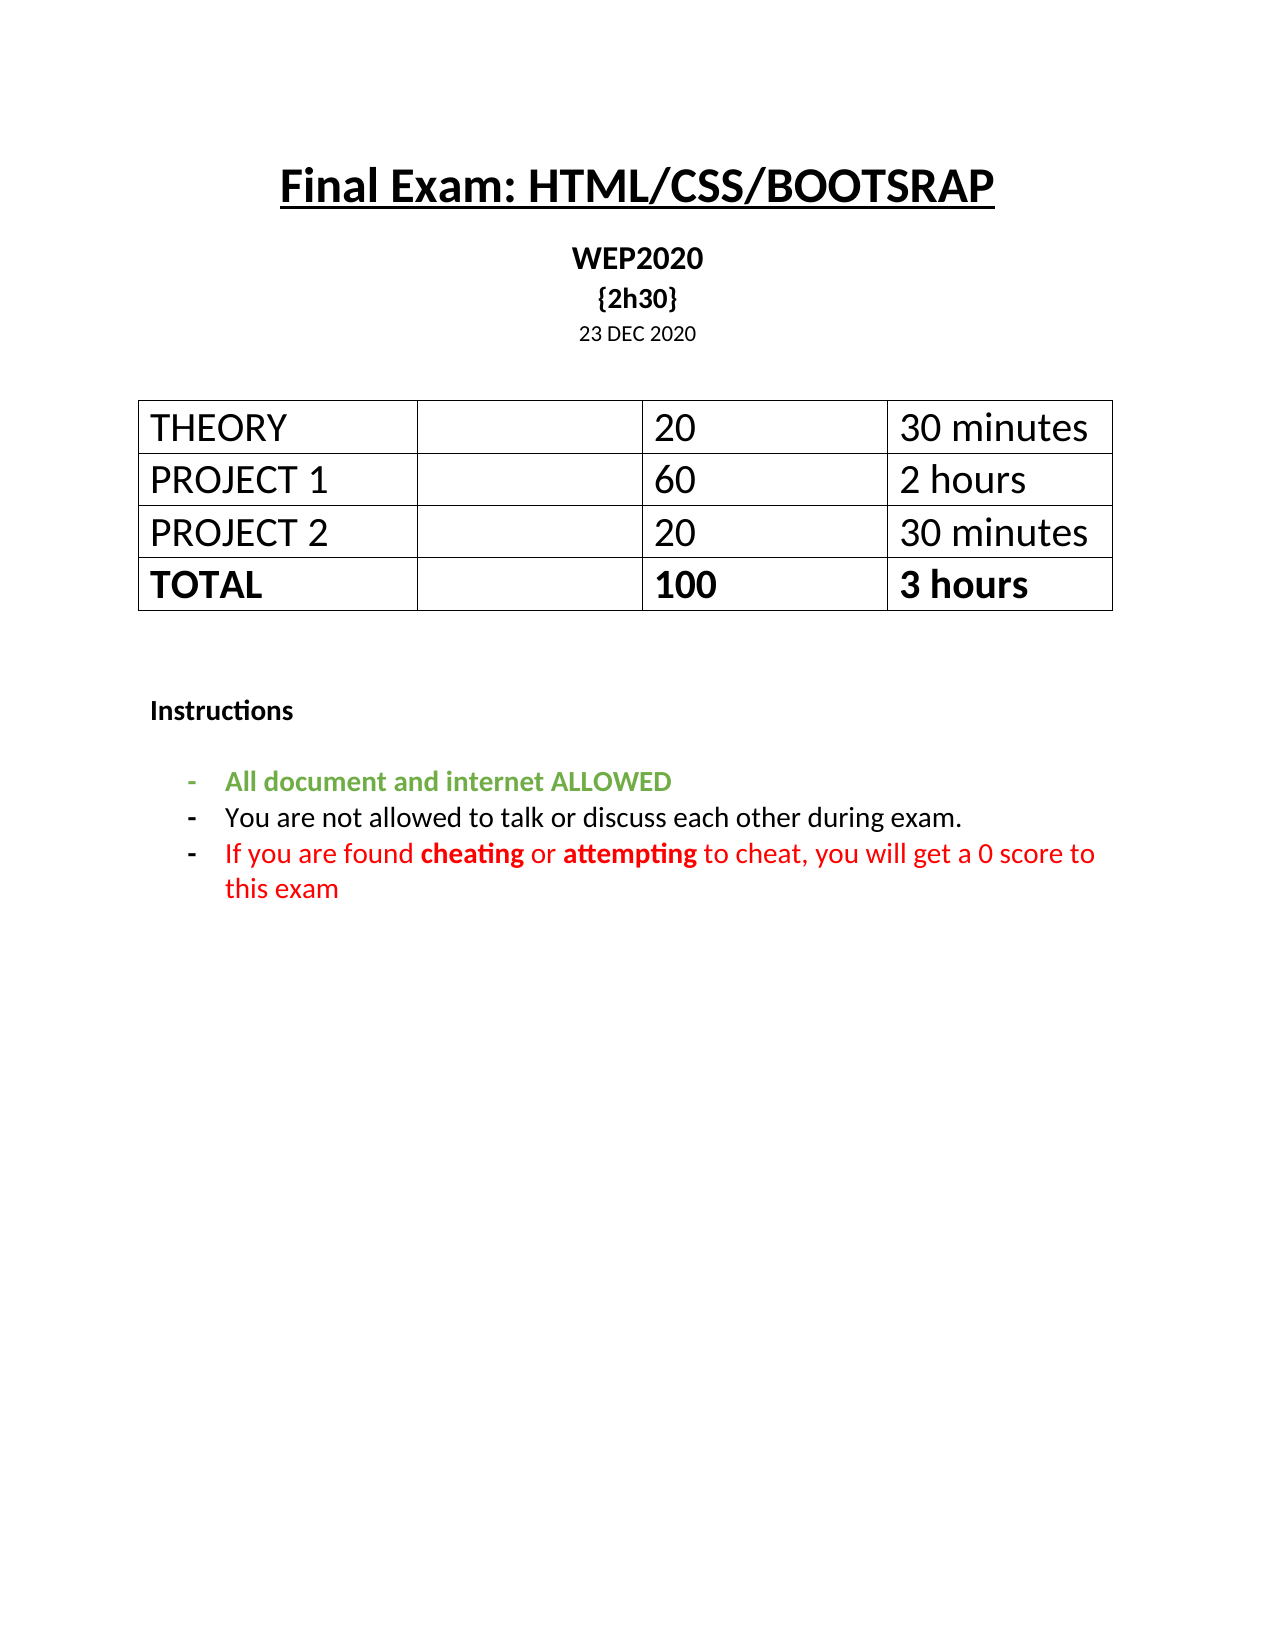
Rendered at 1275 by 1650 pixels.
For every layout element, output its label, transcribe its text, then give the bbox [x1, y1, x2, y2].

table_header THEORY [139, 401, 417, 452]
text Instructions [150, 692, 1125, 728]
table_cell 20 [643, 506, 887, 557]
table_cell 2 hours [888, 454, 1112, 505]
table_cell 30 minutes [888, 506, 1112, 557]
table_cell 60 [643, 454, 887, 505]
table_cell [418, 558, 642, 610]
table_cell PROJECT 1 [139, 454, 417, 505]
text {2h30} [150, 281, 1125, 316]
table_cell TOTAL [139, 558, 417, 610]
list If you are found cheating or attempting to cheat, you will get a 0 score to this exam [187, 835, 1125, 906]
table_cell [418, 506, 642, 557]
table_cell [418, 454, 642, 505]
list You are not allowed to talk or discuss each other during exam. [187, 799, 1125, 835]
table_header [418, 401, 642, 452]
text WEP2020 [150, 237, 1125, 277]
list All document and internet ALLOWED [187, 763, 1125, 799]
table_header 30 minutes [888, 401, 1112, 452]
table_cell PROJECT 2 [139, 506, 417, 557]
table_header 20 [643, 401, 887, 452]
table_cell 3 hours [888, 558, 1112, 610]
text 23 DEC 2020 [150, 319, 1125, 347]
title Final Exam: HTML/CSS/BOOTSRAP [150, 154, 1125, 215]
table_cell 100 [643, 558, 887, 610]
